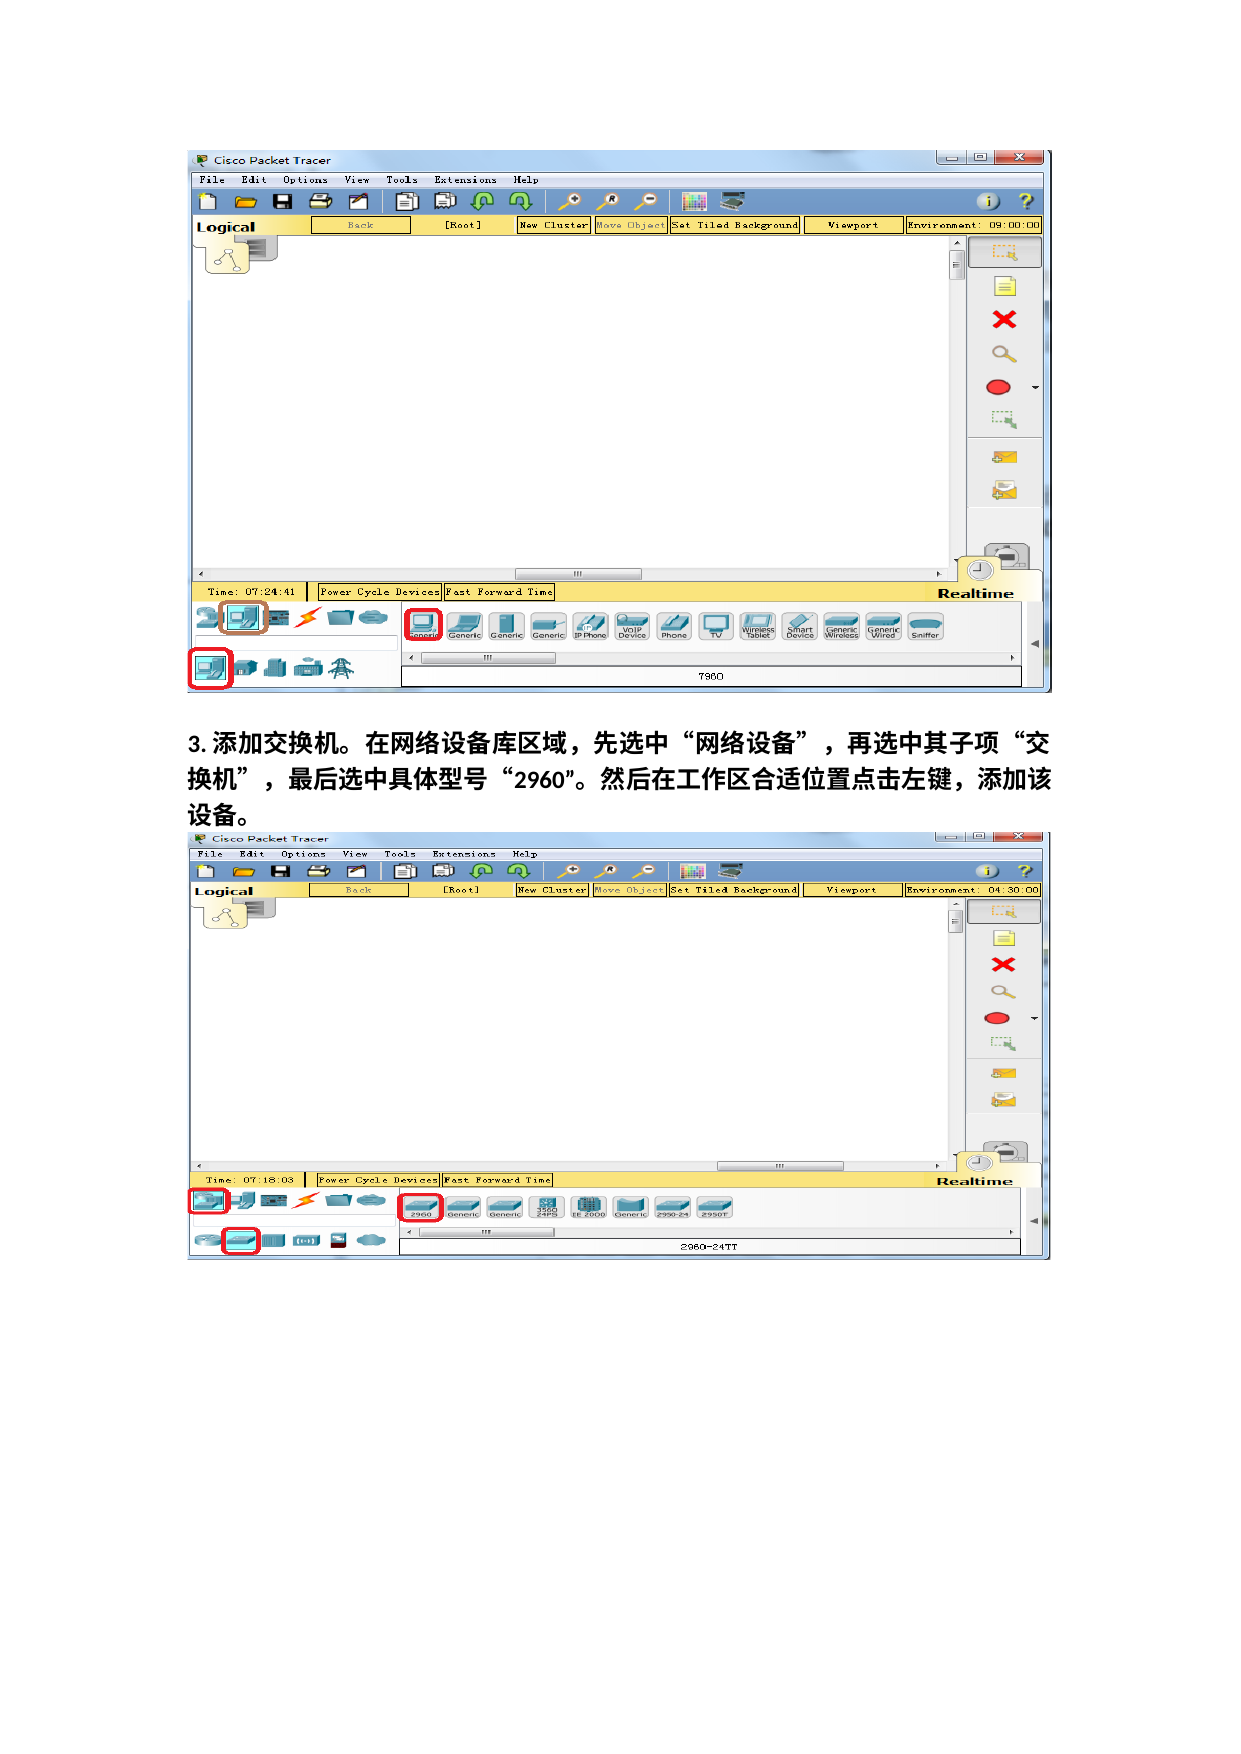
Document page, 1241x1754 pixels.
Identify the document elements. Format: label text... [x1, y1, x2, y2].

picture [187, 150, 1052, 693]
picture [187, 832, 1051, 1260]
list 添加交换机。在网络设备库区域，先选中“网络设备”，再选中其子项“交换机”，最后选中具体型号“2960”。然后在工作区合适位置点击左键，添加该设备。 [187, 723, 1053, 832]
